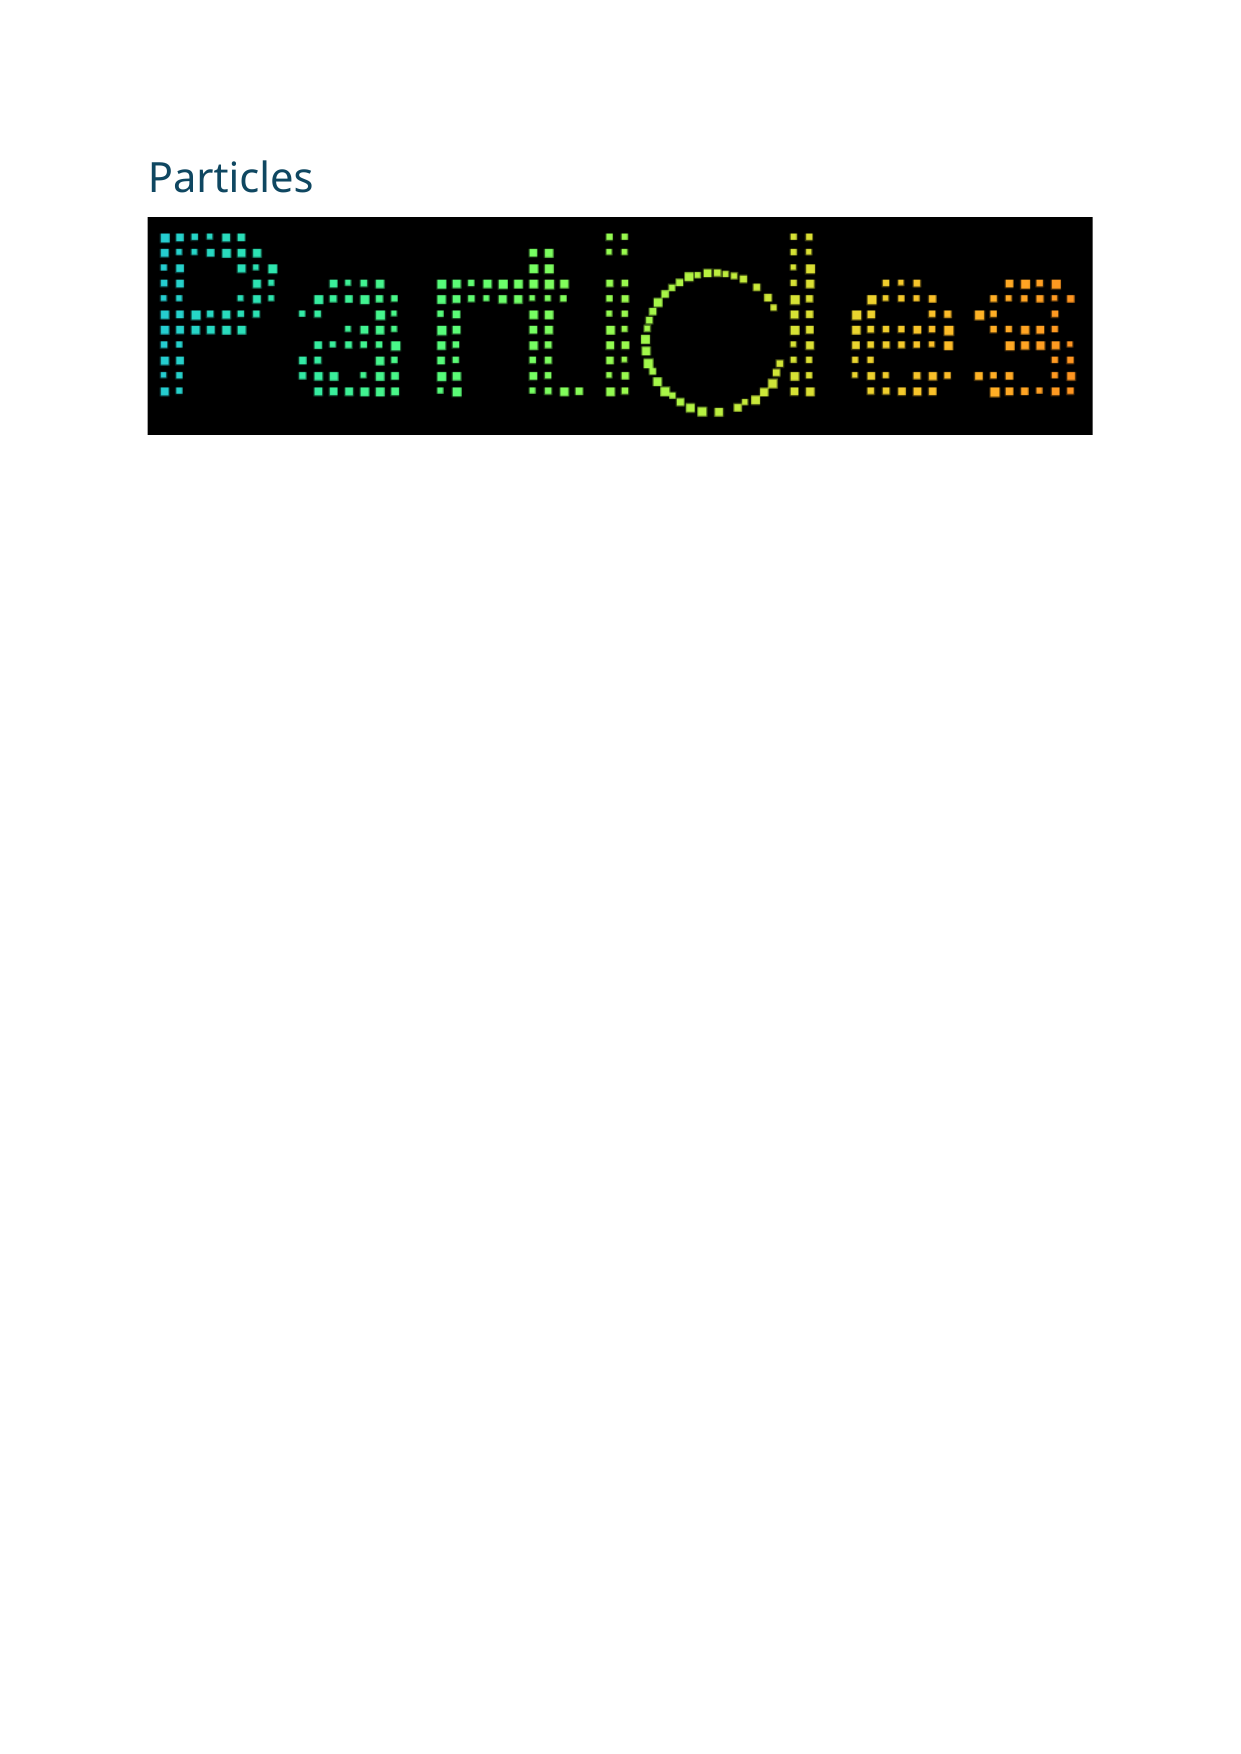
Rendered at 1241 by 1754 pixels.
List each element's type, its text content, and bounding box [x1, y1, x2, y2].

picture [147, 217, 1093, 435]
subtitle Particles [148, 148, 1093, 204]
